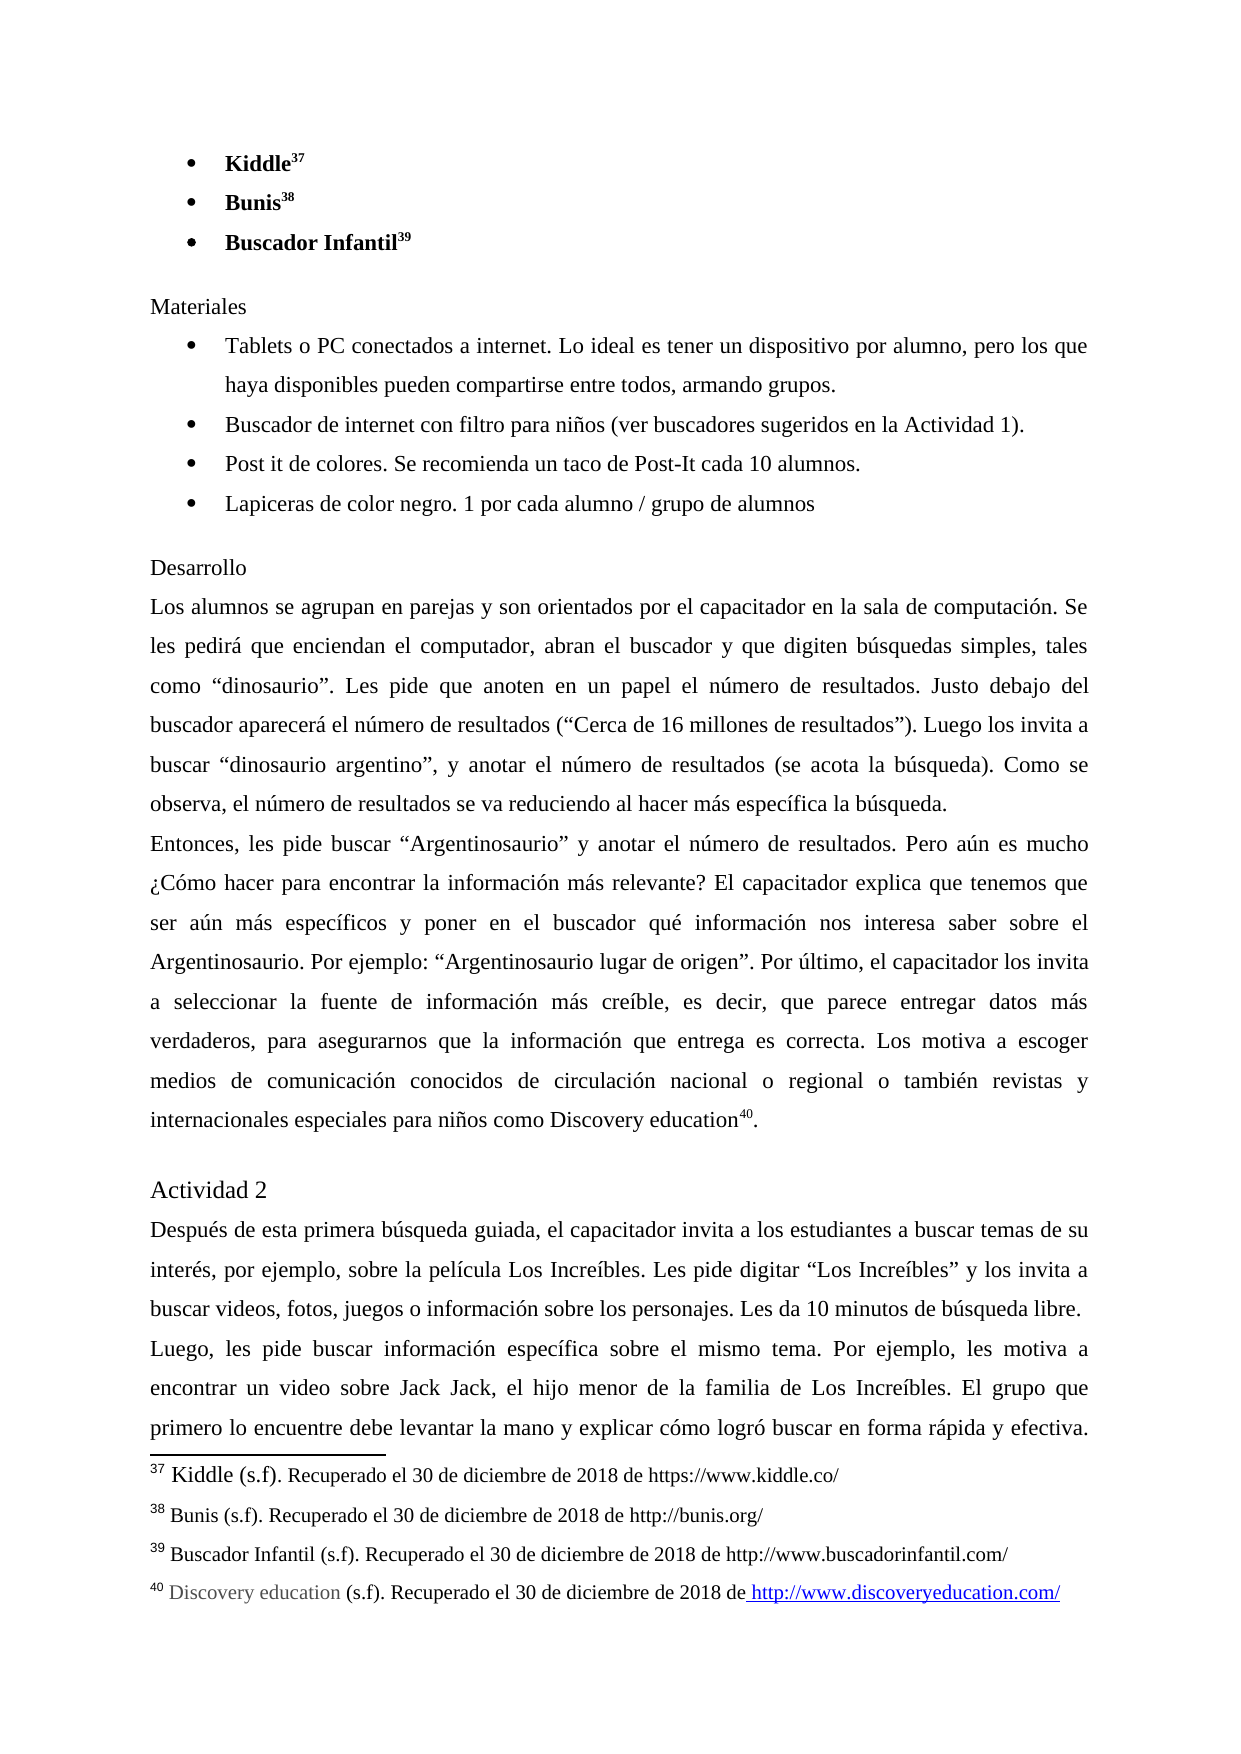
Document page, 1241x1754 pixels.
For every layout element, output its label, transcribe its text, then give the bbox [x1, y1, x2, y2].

list Kiddle [187, 150, 1090, 176]
list Post it de colores. Se recomienda un taco de Post-It cada 10 alumnos. [187, 450, 1090, 477]
list Bunis [187, 189, 1090, 216]
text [150, 1334, 1090, 1440]
list Lapiceras de color negro. 1 por cada alumno / grupo de alumnos [187, 490, 1090, 516]
subtitle Materiales [150, 293, 1090, 320]
text Entonces, les pide buscar “Argentinosaurio” y anotar el número de resultados. Pero aún es mucho ¿Cómo hacer para encontrar la información más relevante? El capacitador explica que tenemos que ser aún más específicos y poner en el buscador qué información nos interesa saber sobre el Argentinosaurio. Por ejemplo: “Argentinosaurio lugar de origen”. Por último, el capacitador los invita a seleccionar la fuente de información más creíble, es decir, que parece entregar datos más verdaderos, para asegurarnos que la información que entrega es correcta. Los motiva a escoger medios de comunicación conocidos de circulación nacional o regional o también revistas y internacionales especiales para niños como Discovery education. [150, 830, 1090, 1132]
subtitle Actividad 2 [150, 1175, 1090, 1203]
list Buscador de internet con filtro para niños (ver buscadores sugeridos en la Actividad 1). [187, 411, 1090, 437]
subtitle Desarrollo [150, 554, 1090, 581]
list Buscador Infantil [187, 229, 1090, 255]
text Después de esta primera búsqueda guiada, el capacitador invita a los estudiantes a buscar temas de su interés, por ejemplo, sobre la película Los Increíbles. Les pide digitar “Los Increíbles” y los invita a buscar videos, fotos, juegos o información sobre los personajes. Les da 10 minutos de búsqueda libre. [150, 1216, 1090, 1321]
list Tablets o PC conectados a internet. Lo ideal es tener un dispositivo por alumno, pero los que haya disponibles pueden compartirse entre todos, armando grupos. [187, 332, 1090, 398]
text Los alumnos se agrupan en parejas y son orientados por el capacitador en la sala de computación. Se les pedirá que enciendan el computador, abran el buscador y que digiten búsquedas simples, tales como “dinosaurio”. Les pide que anoten en un papel el número de resultados. Justo debajo del buscador aparecerá el número de resultados (“Cerca de 16 millones de resultados”). Luego los invita a buscar “dinosaurio argentino”, y anotar el número de resultados (se acota la búsqueda). Como se observa, el número de resultados se va reduciendo al hacer más específica la búsqueda. [150, 593, 1090, 817]
